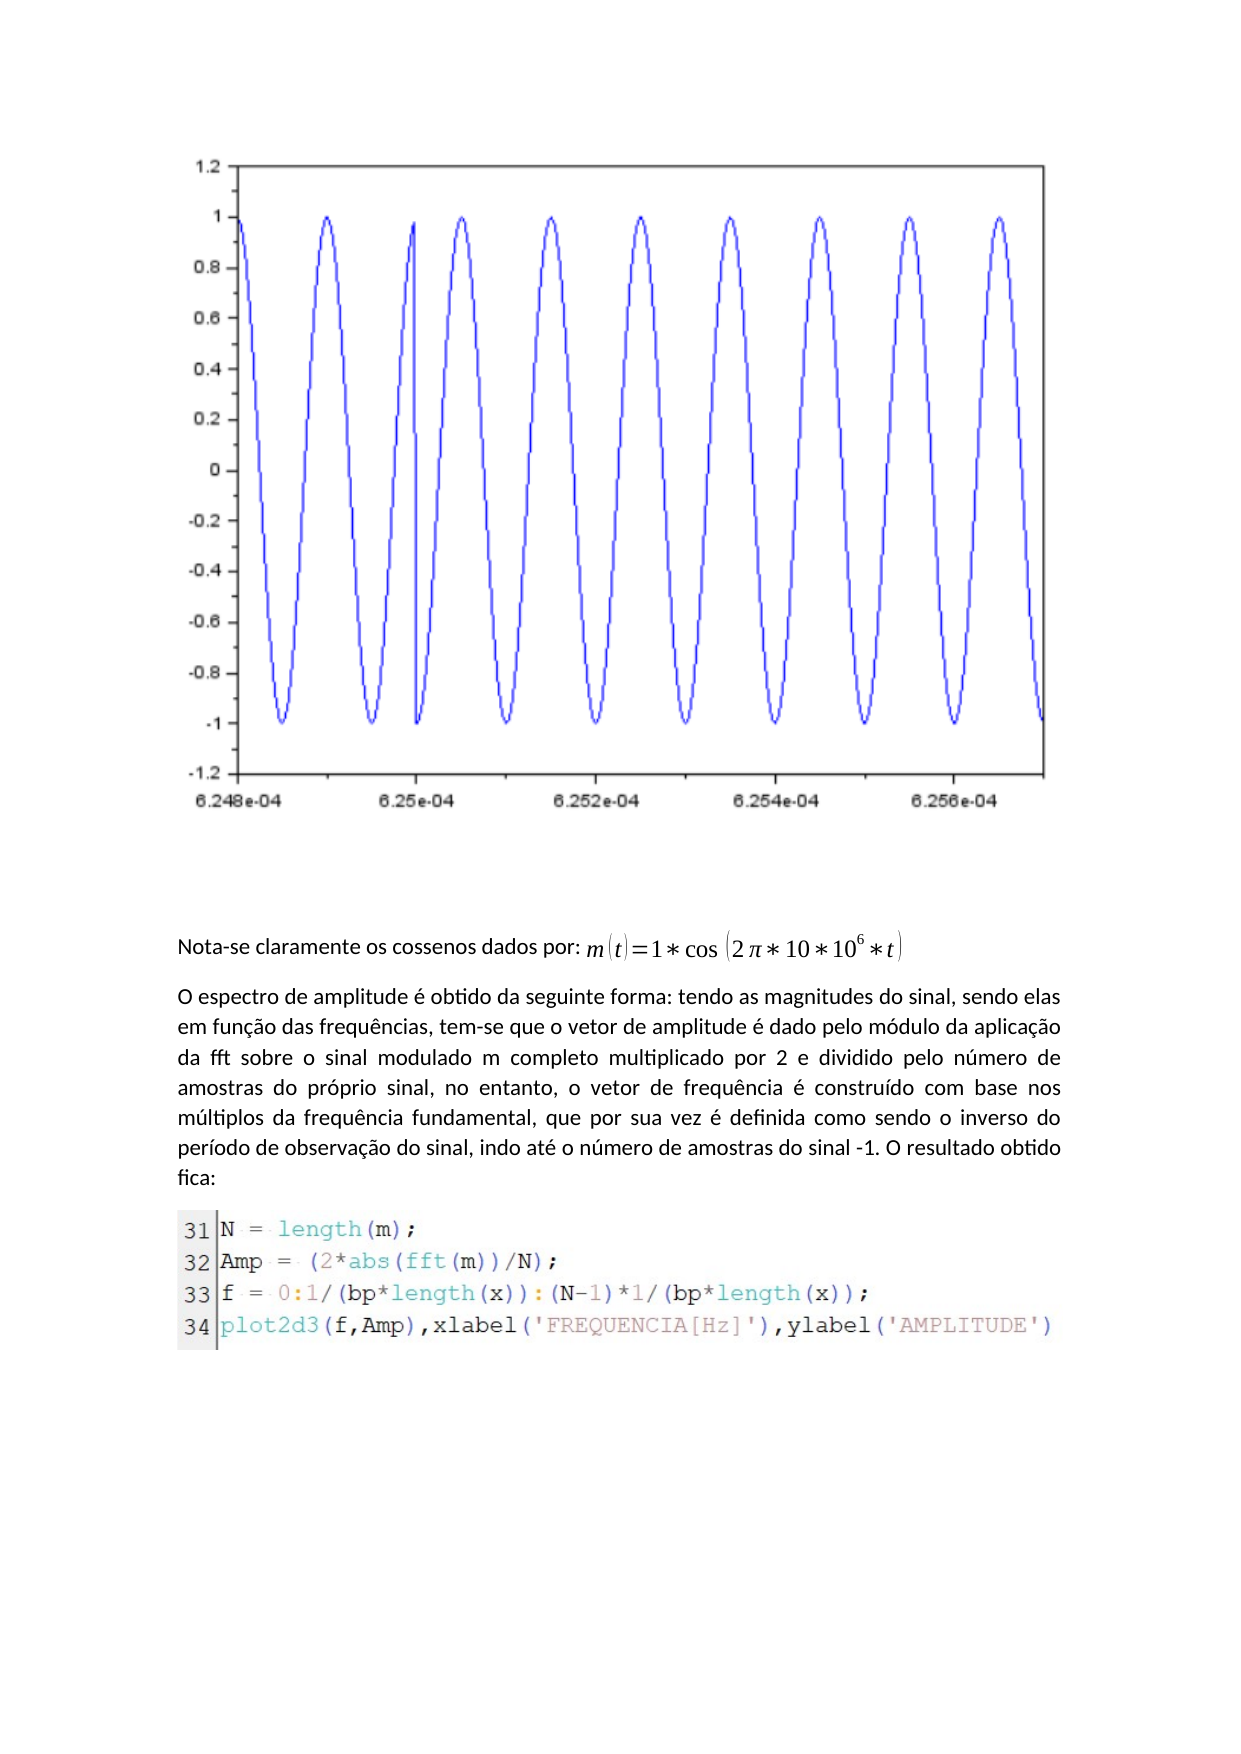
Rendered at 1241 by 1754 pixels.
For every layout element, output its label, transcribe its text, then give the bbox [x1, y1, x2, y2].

text Nota-se claramente os cossenos dados por: [177, 929, 1063, 963]
picture [177, 1210, 1063, 1350]
picture [177, 147, 1063, 833]
text O espectro de amplitude é obtido da seguinte forma: tendo as magnitudes do sinal, sendo elas em função das frequências, tem-se que o vetor de amplitude é dado pelo módulo da aplicação da fft sobre o sinal modulado m completo multiplicado por 2 e dividido pelo número de amostras do próprio sinal, no entanto, o vetor de frequência é construído com base nos múltiplos da frequência fundamental, que por sua vez é definida como sendo o inverso do período de observação do sinal, indo até o número de amostras do sinal -1. O resultado obtido fica: [177, 982, 1063, 1192]
